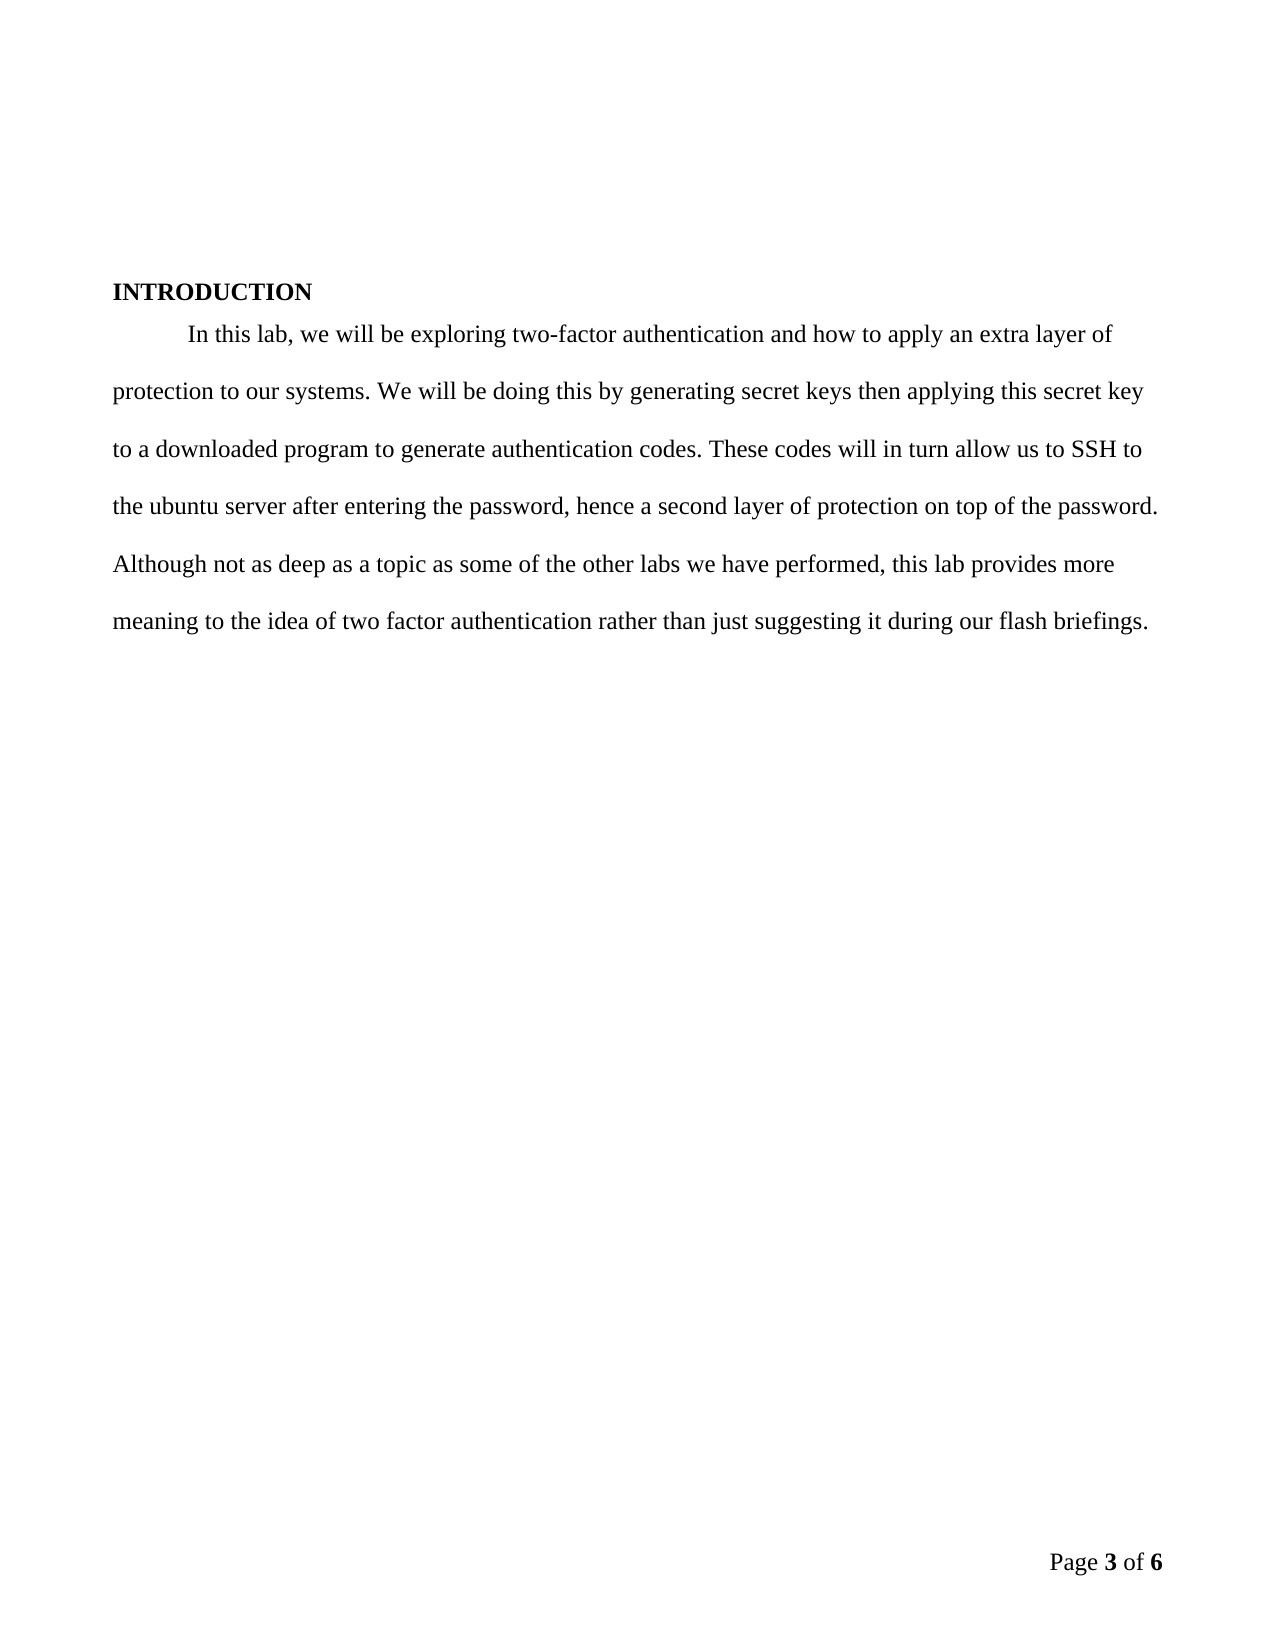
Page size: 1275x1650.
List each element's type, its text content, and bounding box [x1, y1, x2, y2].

subtitle INTRODUCTION [112, 277, 1162, 306]
text In this lab, we will be exploring two-factor authentication and how to apply an extra layer of protection to our systems. We will be doing this by generating secret keys then applying this secret key to a downloaded program to generate authentication codes. These codes will in turn allow us to SSH to the ubuntu server after entering the password, hence a second layer of protection on top of the password. Although not as deep as a topic as some of the other labs we have performed, this lab provides more meaning to the idea of two factor authentication rather than just suggesting it during our flash briefings. [112, 319, 1162, 635]
